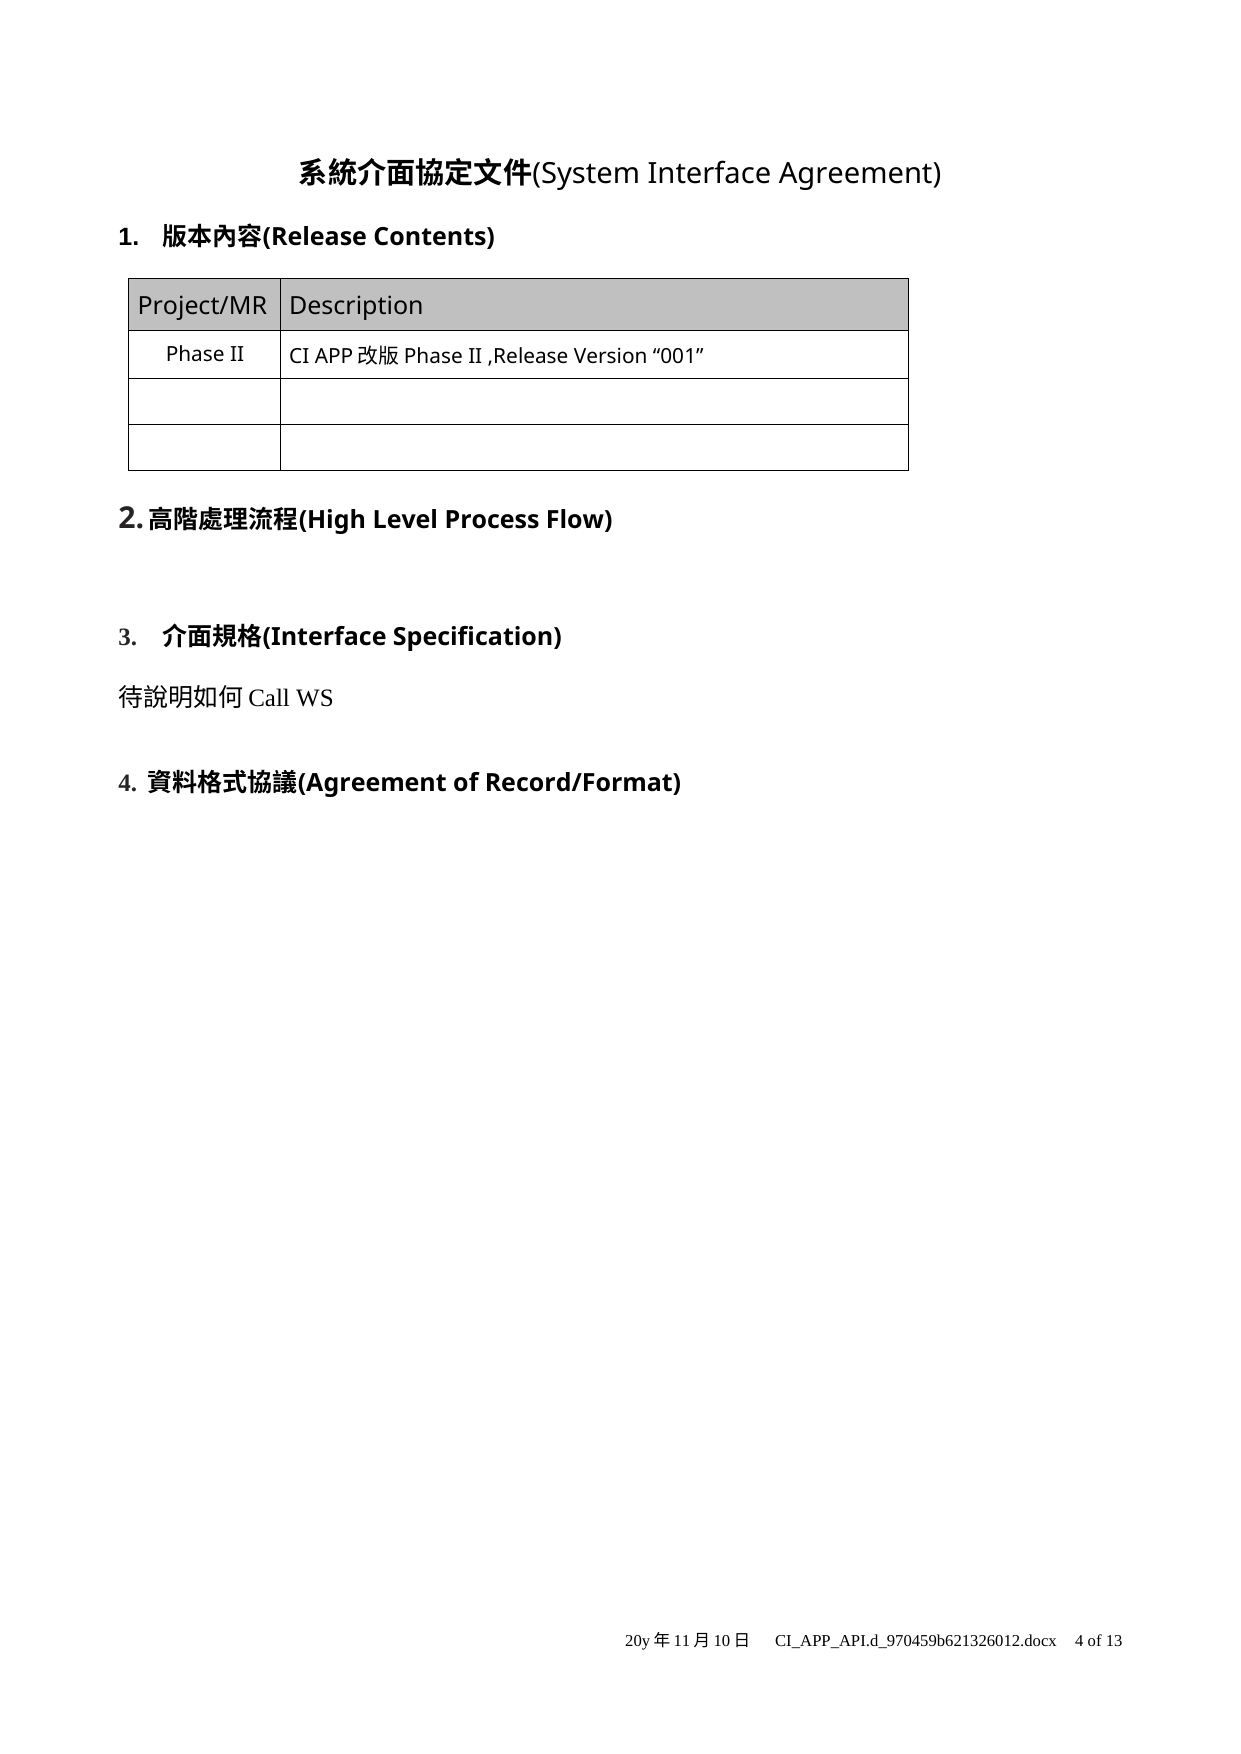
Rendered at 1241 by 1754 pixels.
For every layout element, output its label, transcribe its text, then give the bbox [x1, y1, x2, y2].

table_header Project/MR [129, 279, 280, 330]
table_cell [281, 425, 908, 470]
table_cell [129, 379, 280, 424]
subtitle 版本內容(Release Contents) [118, 217, 1122, 253]
table_cell Phase II [129, 331, 280, 378]
text 待說明如何Call WS [118, 677, 1122, 713]
subtitle 介面規格(Interface Specification) [118, 616, 1122, 652]
table_cell [129, 425, 280, 470]
table_cell CI APP改版 Phase II ,Release Version “001” [281, 331, 908, 378]
subtitle 資料格式協議(Agreement of Record/Format) [118, 763, 1122, 799]
table_header Description [281, 279, 908, 330]
subtitle 高階處理流程(High Level Process Flow) [118, 496, 1122, 537]
text 系統介面協定文件(System Interface Agreement) [118, 149, 1122, 192]
table_cell [281, 379, 908, 424]
